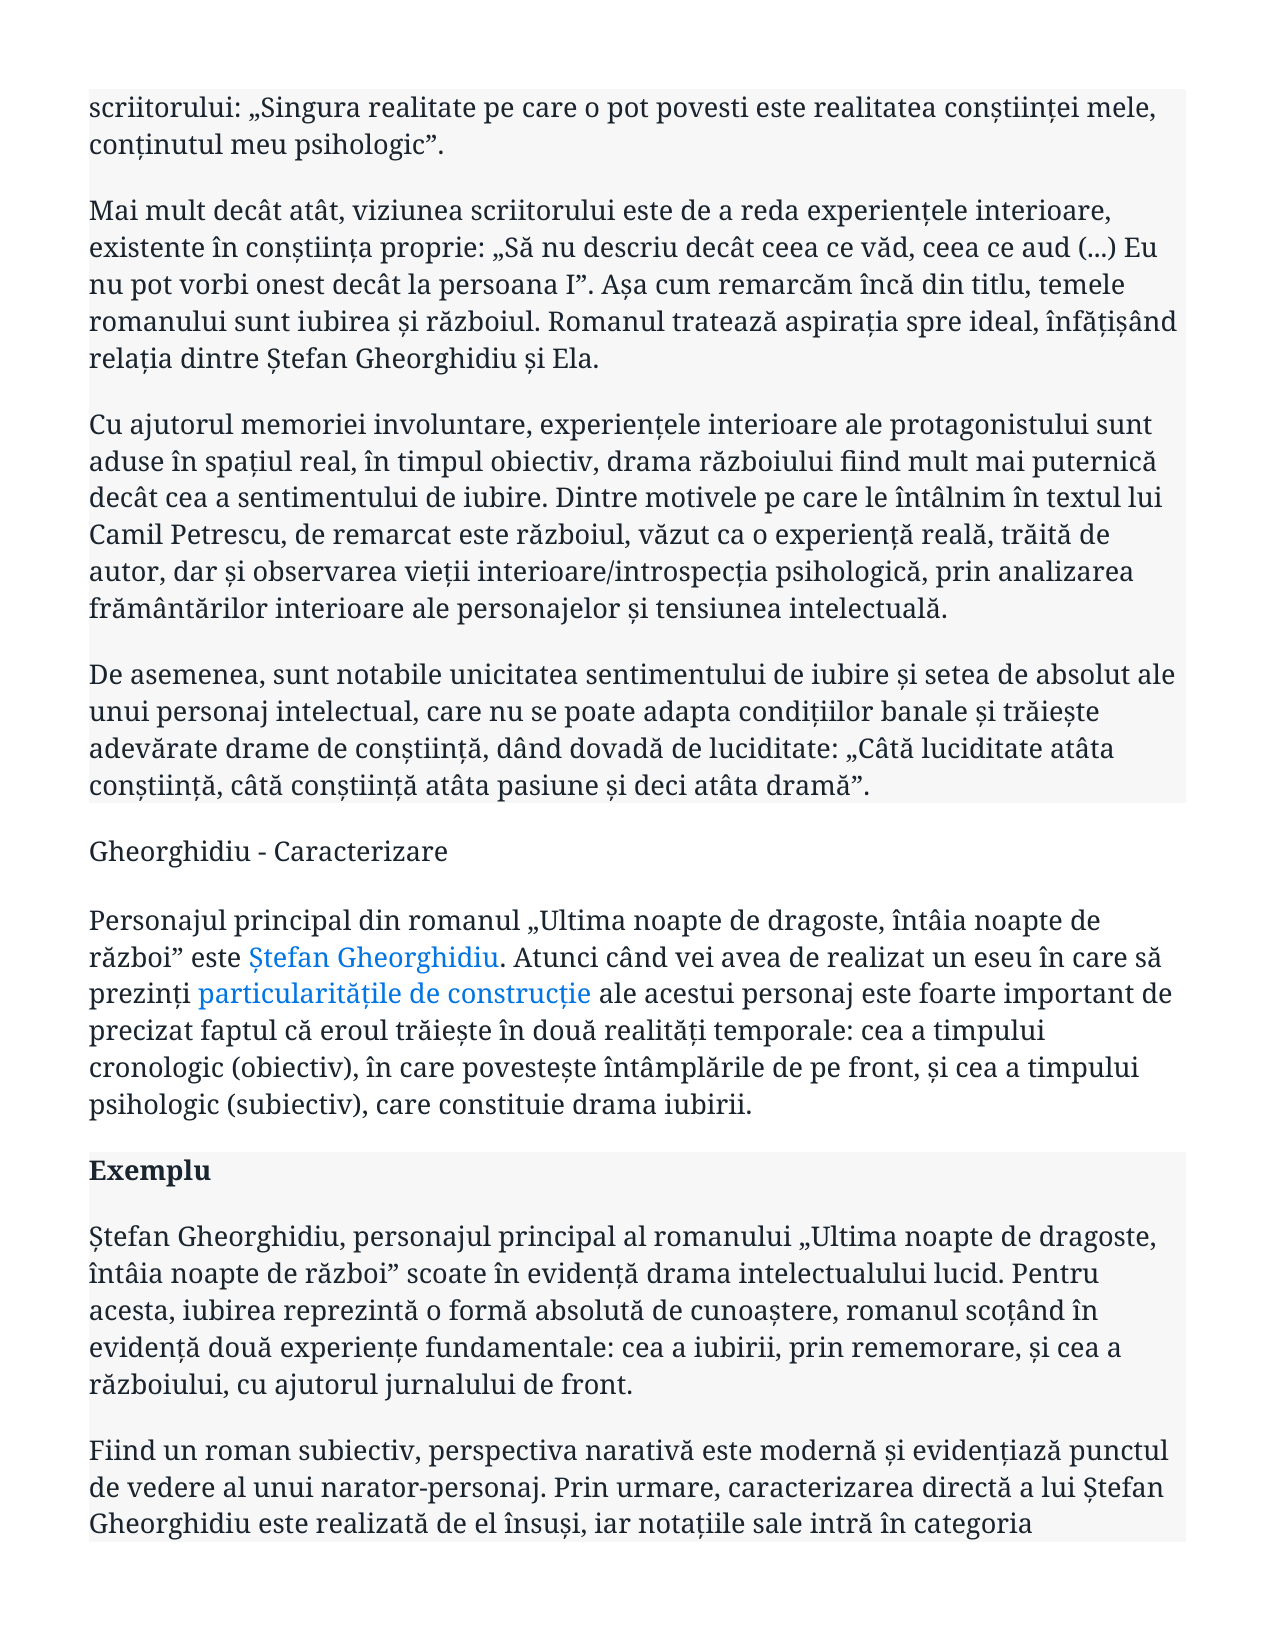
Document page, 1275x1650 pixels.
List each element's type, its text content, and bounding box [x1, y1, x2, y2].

subtitle Gheorghidiu - Caracterizare [89, 832, 1186, 869]
text Exemplu [89, 1152, 1186, 1188]
text Mai mult decât atât, viziunea scriitorului este de a reda experiențele interioare, existente în conștiința proprie: „Să nu descriu decât ceea ce văd, ceea ce aud (...) Eu nu pot vorbi onest decât la persoana I”. Așa cum remarcăm încă din titlu, temele romanului sunt iubirea și războiul. Romanul tratează aspirația spre ideal, înfățișând relația dintre Ștefan Gheorghidiu și Ela. [89, 192, 1186, 376]
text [89, 89, 1186, 162]
text Cu ajutorul memoriei involuntare, experiențele interioare ale protagonistului sunt aduse în spațiul real, în timpul obiectiv, drama războiului fiind mult mai puternică decât cea a sentimentului de iubire. Dintre motivele pe care le întâlnim în textul lui Camil Petrescu, de remarcat este războiul, văzut ca o experiență reală, trăită de autor, dar și observarea vieții interioare/introspecția psihologică, prin analizarea frământărilor interioare ale personajelor și tensiunea intelectuală. [89, 405, 1186, 626]
text Personajul principal din romanul „Ultima noapte de dragoste, întâia noapte de război” este Ștefan Gheorghidiu. Atunci când vei avea de realizat un eseu în care să prezinți particularitățile de construcție ale acestui personaj este foarte important de precizat faptul că eroul trăiește în două realități temporale: cea a timpului cronologic (obiectiv), în care povestește întâmplările de pe front, și cea a timpului psihologic (subiectiv), care constituie drama iubirii. [89, 901, 1186, 1122]
text De asemenea, sunt notabile unicitatea sentimentului de iubire și setea de absolut ale unui personaj intelectual, care nu se poate adapta condițiilor banale și trăiește adevărate drame de conștiință, dând dovadă de luciditate: „Câtă luciditate atâta conștiință, câtă conștiință atâta pasiune și deci atâta dramă”. [89, 656, 1186, 803]
text Ștefan Gheorghidiu, personajul principal al romanului „Ultima noapte de dragoste, întâia noapte de război” scoate în evidență drama intelectualului lucid. Pentru acesta, iubirea reprezintă o formă absolută de cunoaștere, romanul scoțând în evidență două experiențe fundamentale: cea a iubirii, prin rememorare, și cea a războiului, cu ajutorul jurnalului de front. [89, 1218, 1186, 1402]
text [89, 1431, 1186, 1542]
